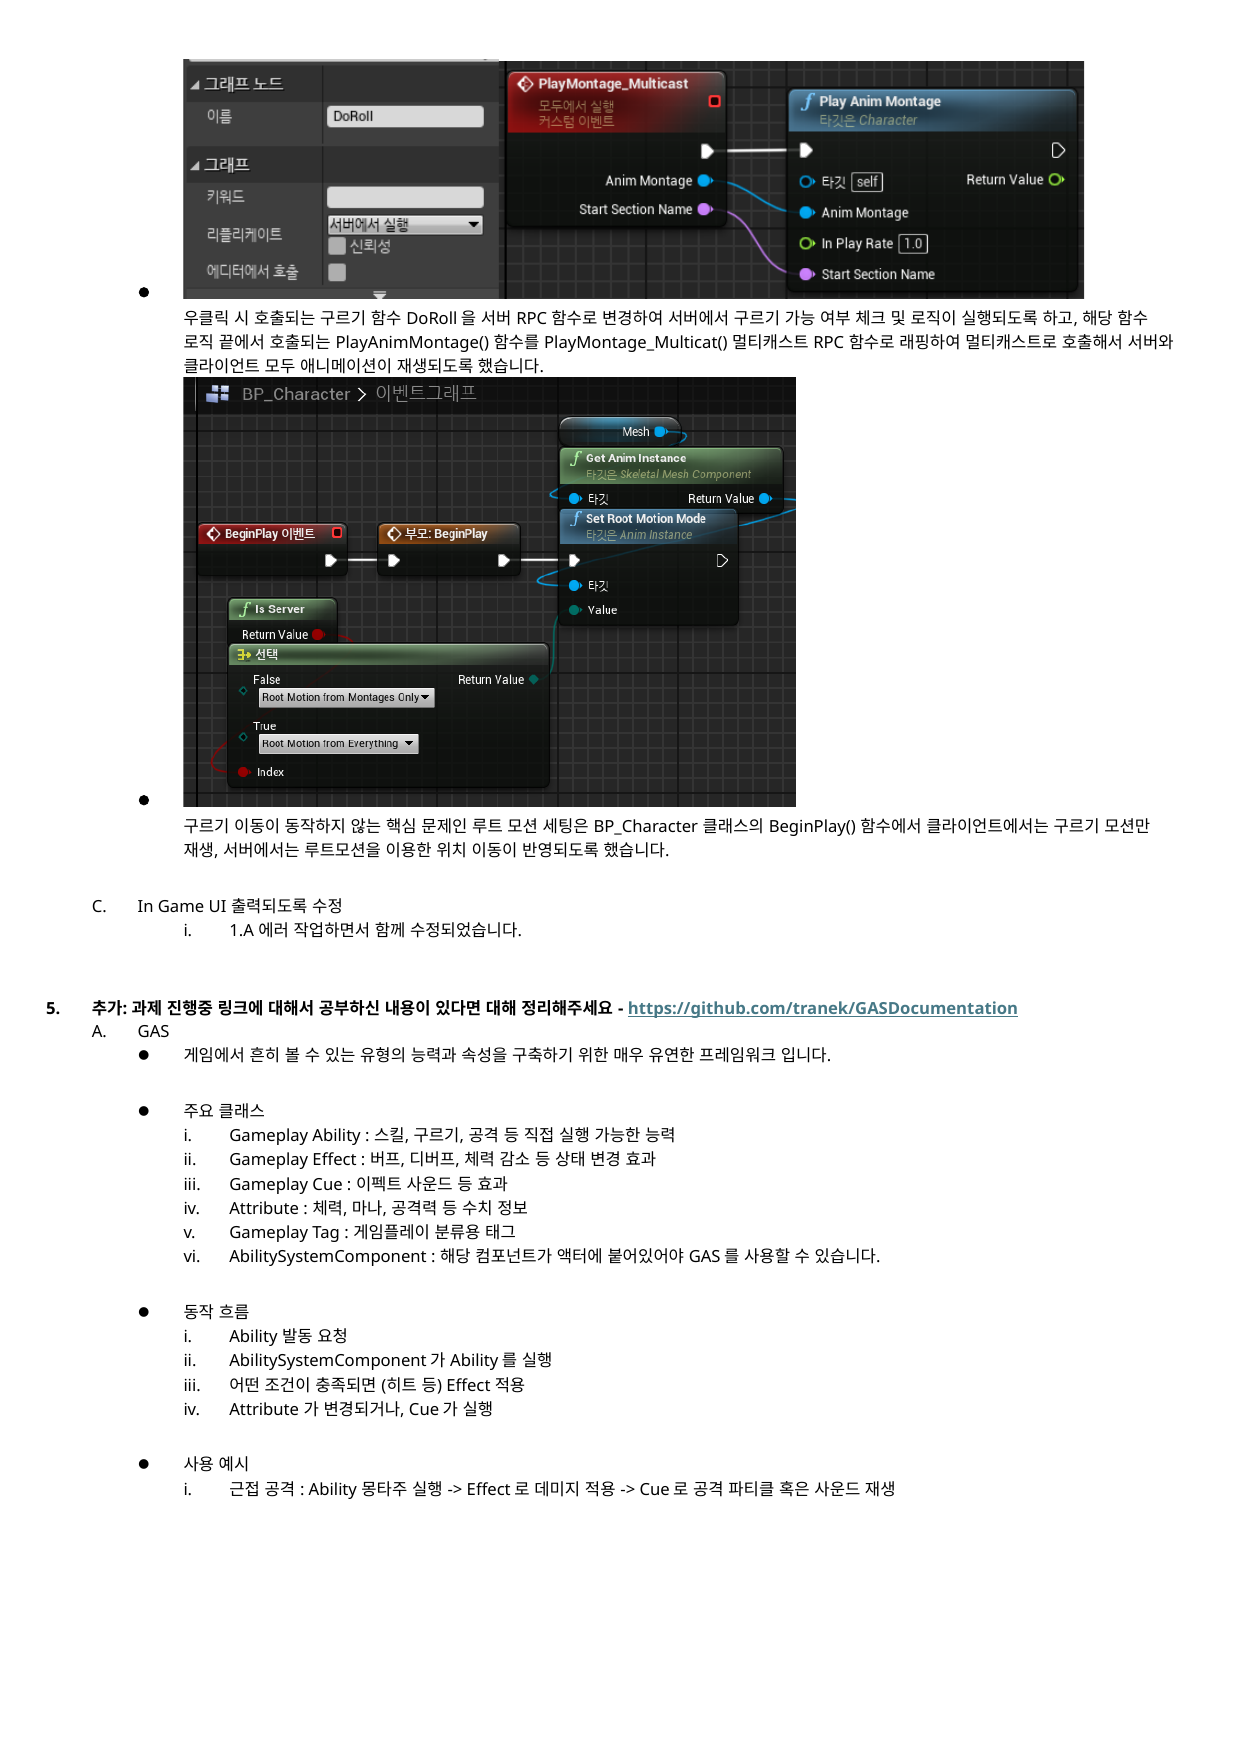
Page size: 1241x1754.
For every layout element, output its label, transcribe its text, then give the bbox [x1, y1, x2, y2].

list AbilitySystemComponent가 Ability를 실행 [183, 1347, 1181, 1372]
list 동작 흐름 [137, 1299, 1181, 1323]
list Attribute 가 변경되거나, Cue가 실행 [183, 1396, 1181, 1451]
list Attribute : 체력, 마나, 공격력 등 수치 정보 [183, 1195, 1181, 1219]
list 근접 공격 : Ability 몽타주 실행 -> Effect로 데미지 적용 -> Cue로 공격 파티클 혹은 사운드 재생 [183, 1476, 1181, 1500]
list Gameplay Ability : 스킬, 구르기, 공격 등 직접 실행 가능한 능력 [183, 1122, 1181, 1146]
list Gameplay Effect : 버프, 디버프, 체력 감소 등 상태 변경 효과 [183, 1146, 1181, 1171]
list 사용 예시 [137, 1451, 1181, 1476]
list Gameplay Tag : 게임플레이 분류용 태그 [183, 1219, 1181, 1243]
list In Game UI 출력되도록 수정 [92, 893, 1181, 917]
list 주요 클래스 [137, 1098, 1181, 1122]
list Ability 발동 요청 [183, 1323, 1181, 1347]
list 게임에서 흔히 볼 수 있는 유형의 능력과 속성을 구축하기 위한 매우 유연한 프레임워크 입니다. [137, 1042, 1181, 1098]
list 추가: 과제 진행중 링크에 대해서 공부하신 내용이 있다면 대해 정리해주세요 - https://github.com/tranek/GASDocumentation [46, 995, 1181, 1019]
list GAS [92, 1019, 1181, 1042]
list AbilitySystemComponent : 해당 컴포넌트가 액터에 붙어있어야 GAS를 사용할 수 있습니다. [183, 1243, 1181, 1299]
list 어떤 조건이 충족되면 (히트 등) Effect 적용 [183, 1372, 1181, 1396]
list 1.A 에러 작업하면서 함께 수정되었습니다. [183, 917, 1181, 995]
picture [183, 59, 1085, 299]
picture [183, 377, 796, 807]
list Gameplay Cue : 이펙트 사운드 등 효과 [183, 1171, 1181, 1195]
